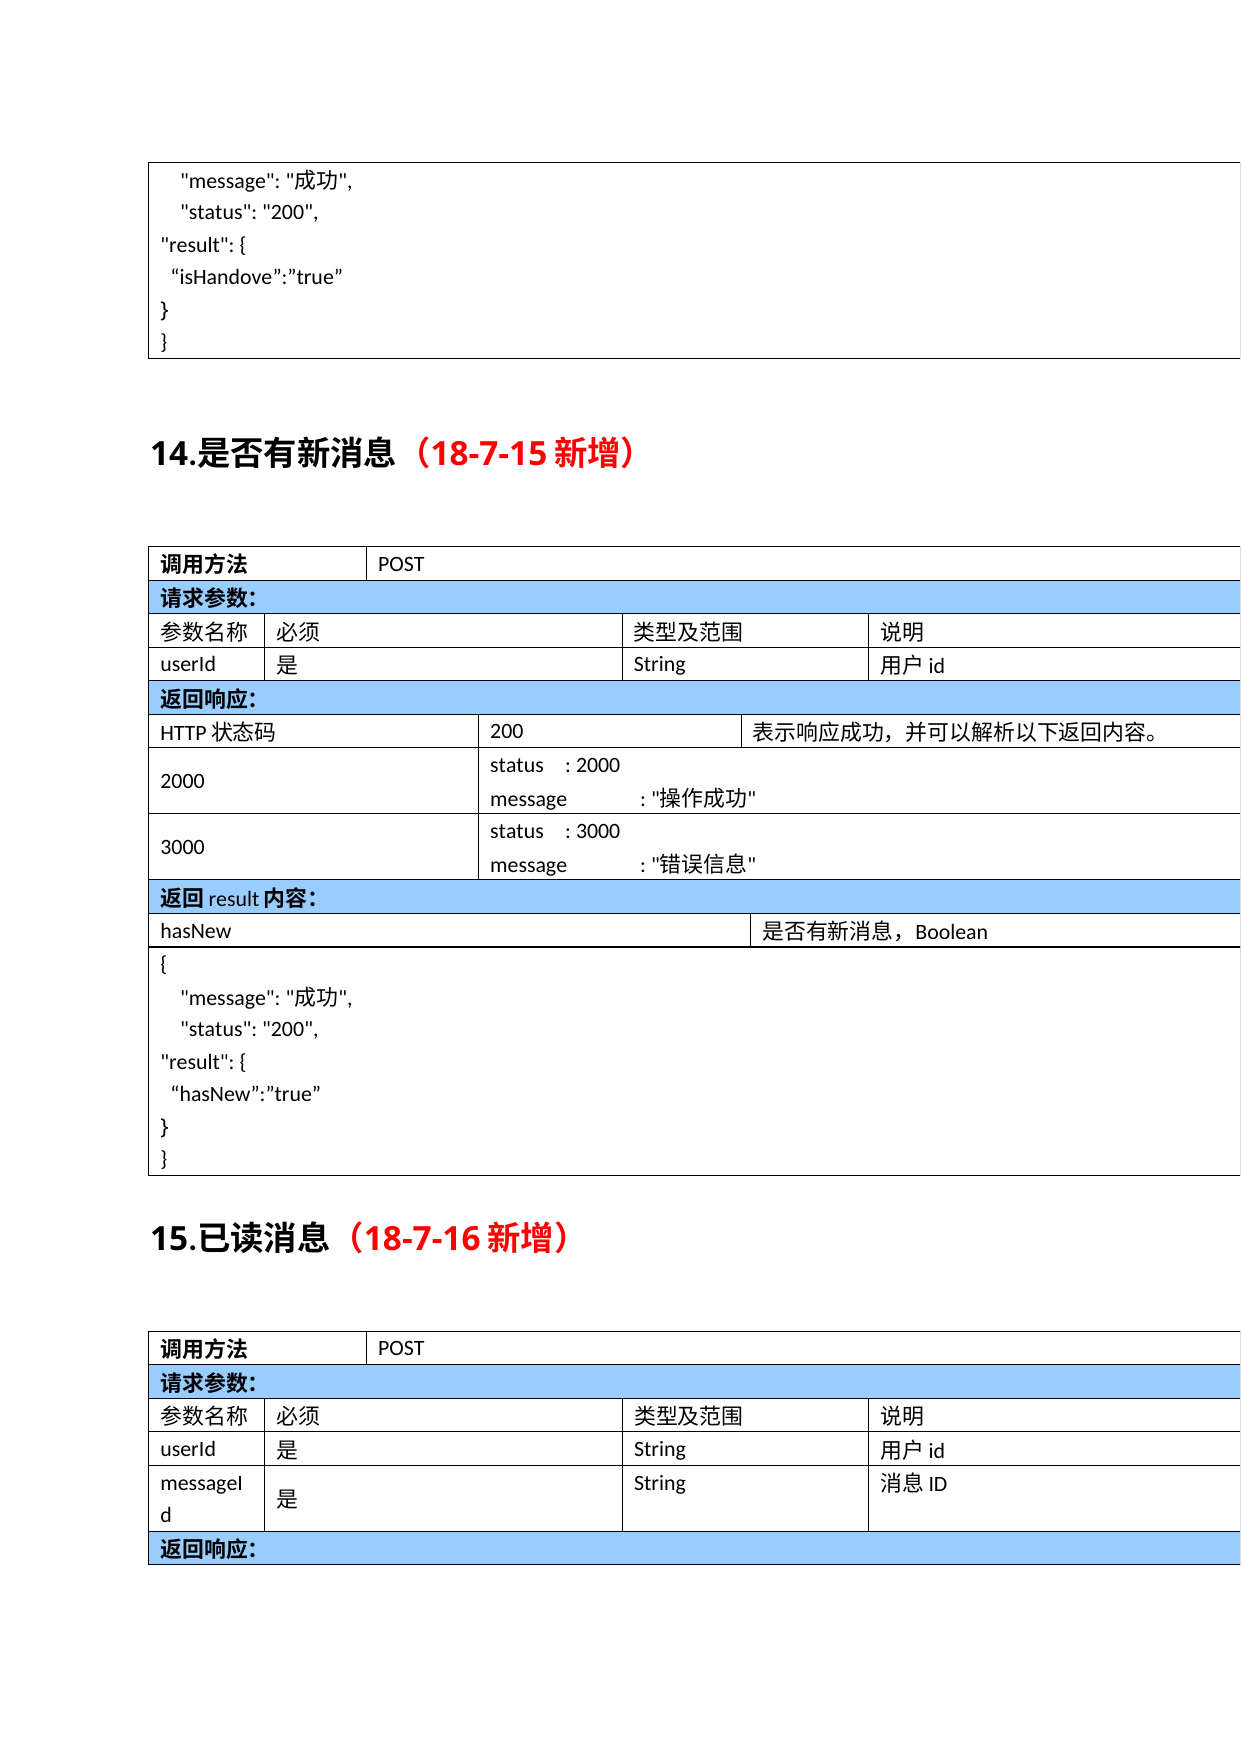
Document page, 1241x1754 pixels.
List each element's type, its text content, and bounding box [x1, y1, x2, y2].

table_header POST [367, 547, 1240, 579]
table_header 调用方法 [149, 547, 366, 579]
table_cell messageId [149, 1466, 264, 1531]
table_cell 必须 [265, 614, 622, 647]
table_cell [149, 163, 1240, 358]
table_cell 表示响应成功，并可以解析以下返回内容。 [742, 715, 1240, 747]
table_cell 类型及范围 [623, 1399, 868, 1431]
table_cell 200 [479, 715, 741, 747]
table_cell 请求参数： [149, 1365, 1240, 1398]
table_cell HTTP状态码 [149, 715, 478, 747]
table_header POST [367, 1332, 1240, 1364]
table_cell 用户id [869, 1432, 1240, 1465]
table_cell 返回响应： [149, 1532, 1240, 1564]
table_cell userId [149, 648, 264, 680]
table_cell 说明 [869, 1399, 1240, 1431]
table_cell 类型及范围 [623, 614, 868, 647]
table_cell hasNew [149, 914, 750, 946]
table_cell status : 3000 message : "错误信息" [479, 814, 1240, 879]
table_cell 3000 [149, 814, 478, 879]
table_cell 请求参数： [149, 581, 1240, 613]
text 14.是否有新消息（18-7-15新增） [150, 419, 1090, 484]
table_cell 参数名称 [149, 614, 264, 647]
text 15.已读消息（18-7-16新增） [150, 1203, 1090, 1268]
table_cell 参数名称 [149, 1399, 264, 1431]
table_cell String [623, 1466, 868, 1531]
table_cell 2000 [149, 748, 478, 813]
table_header 调用方法 [149, 1332, 366, 1364]
table_cell 消息ID [869, 1466, 1240, 1531]
table_cell 是 [265, 648, 622, 680]
table_cell status : 2000 message : "操作成功" [479, 748, 1240, 813]
table_cell 是否有新消息，Boolean [751, 914, 1240, 946]
table_cell userId [149, 1432, 264, 1465]
table_cell 返回响应： [149, 681, 1240, 714]
table_cell 是 [265, 1432, 622, 1465]
table_cell 说明 [869, 614, 1240, 647]
table_cell 返回result内容： [149, 880, 1240, 913]
table_cell { "message": "成功", "status": "200", "result": { “hasNew”:”true” } } [149, 948, 1240, 1175]
table_cell String [623, 648, 868, 680]
table_cell 必须 [265, 1399, 622, 1431]
table_cell 用户id [869, 648, 1240, 680]
table_cell 是 [265, 1466, 622, 1531]
table_cell String [623, 1432, 868, 1465]
